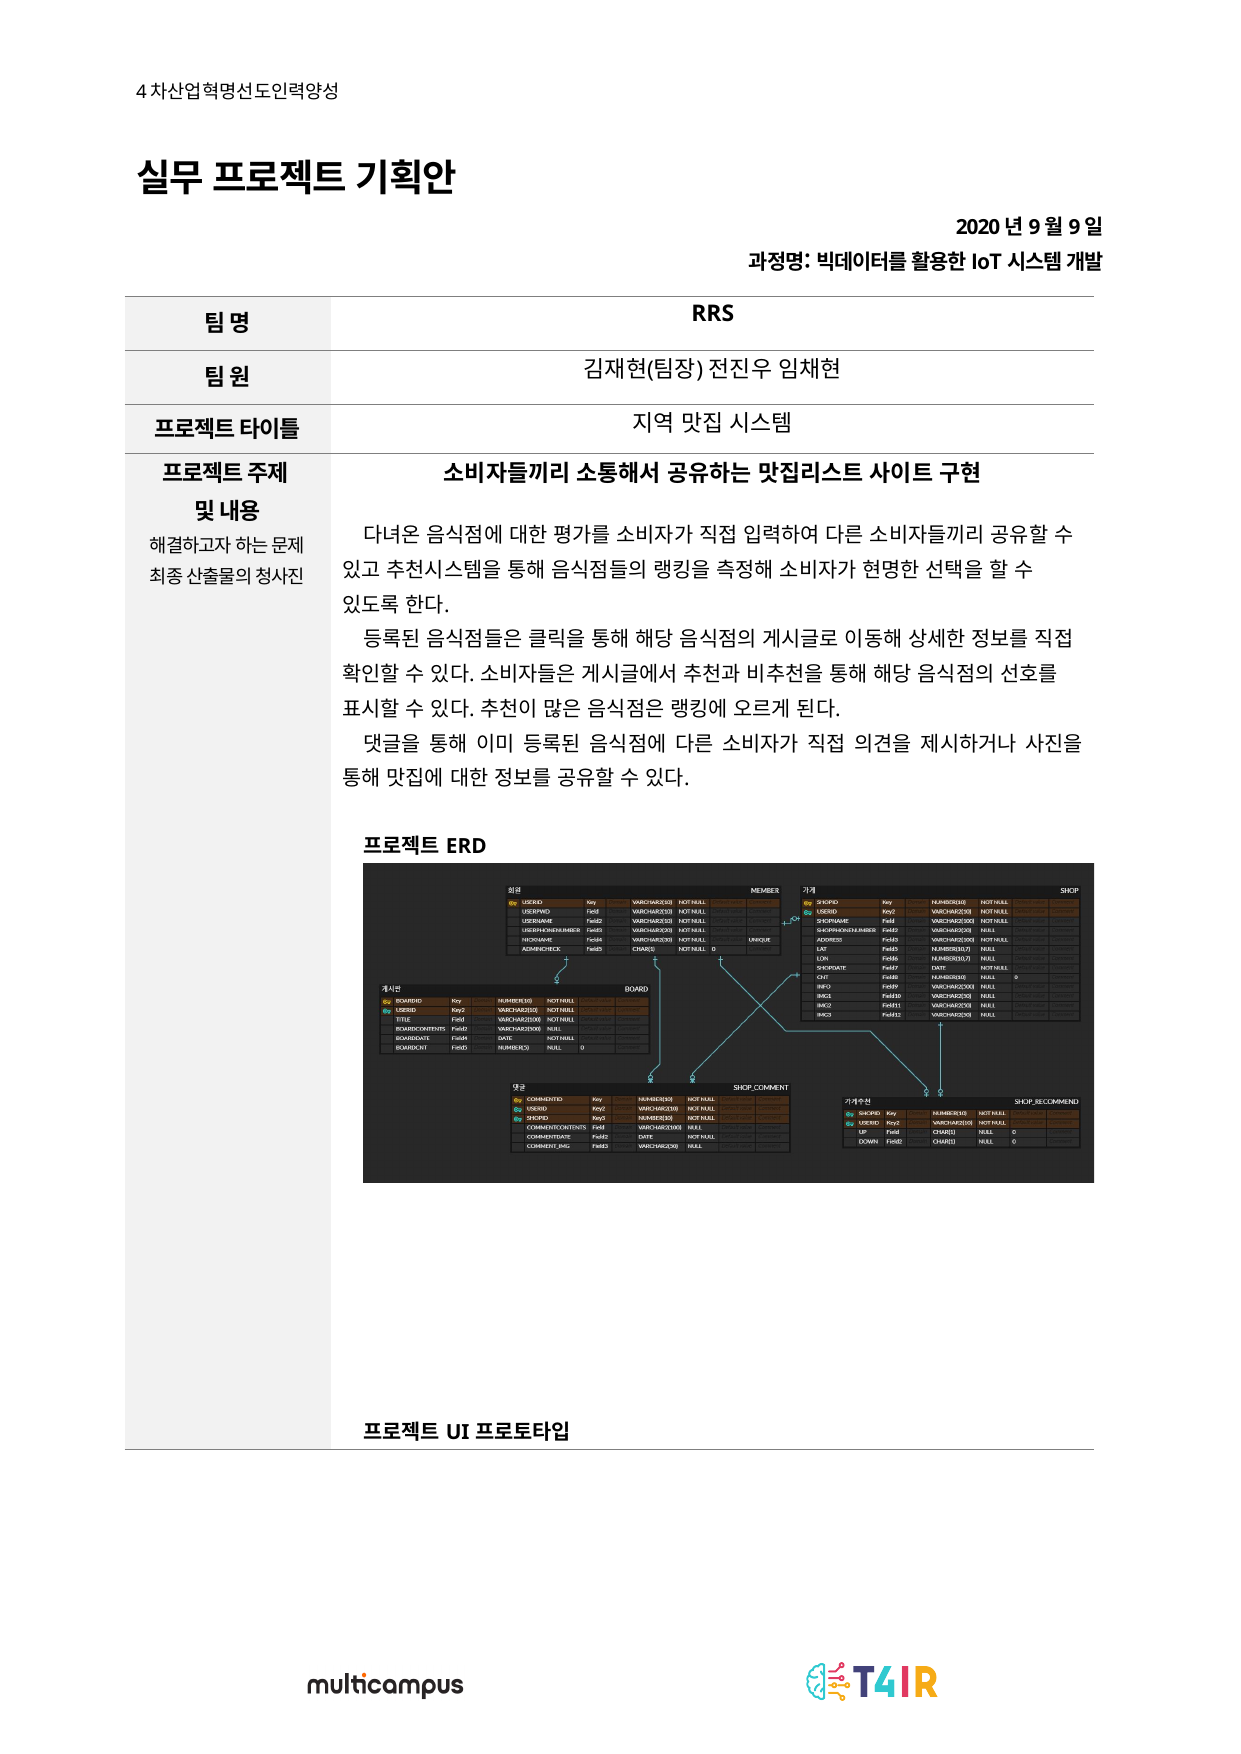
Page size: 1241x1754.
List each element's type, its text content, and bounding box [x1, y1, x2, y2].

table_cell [125, 454, 331, 1449]
picture [302, 1665, 465, 1701]
text 과정명: 빅데이터를 활용한 IoT 시스템 개발 [136, 245, 1104, 275]
table_cell 김재현(팀장) 전진우 임채현 [331, 351, 1094, 404]
picture [363, 863, 1095, 1183]
text 2020년 9월 9일 [136, 210, 1104, 240]
table_cell 지역 맛집 시스템 [331, 405, 1094, 453]
text 실무 프로젝트 기획안 [136, 148, 1104, 202]
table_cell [331, 454, 1094, 1449]
table_header RRS [331, 297, 1094, 350]
picture [806, 1662, 938, 1701]
table_cell 팀 원 [125, 351, 331, 404]
table_cell 프로젝트 타이틀 [125, 405, 331, 453]
table_header 팀 명 [125, 297, 331, 350]
